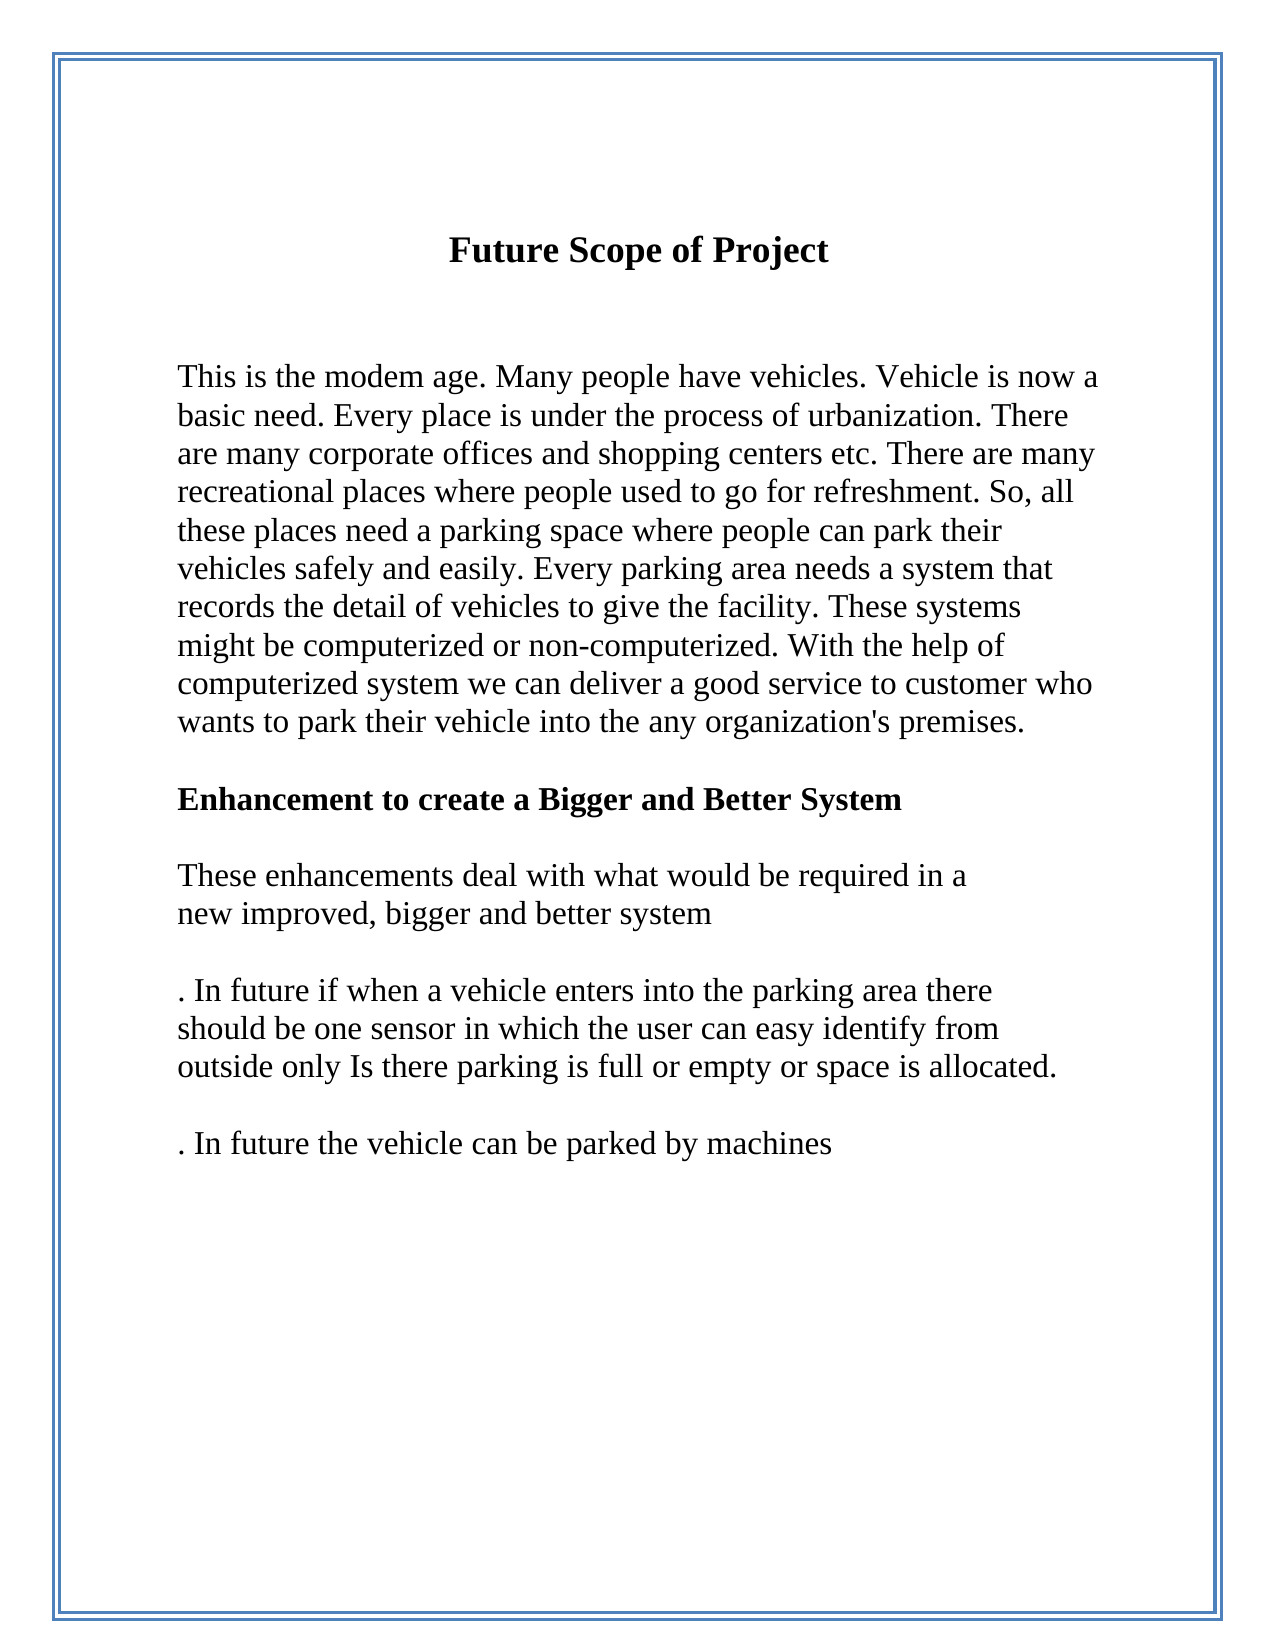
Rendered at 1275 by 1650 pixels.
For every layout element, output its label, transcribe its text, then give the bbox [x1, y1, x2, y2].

subtitle Enhancement to create a Bigger and Better System [177, 779, 1208, 817]
text These enhancements deal with what would be required in a new improved, bigger and better system [177, 855, 1030, 932]
subtitle Future Scope of Project [182, 228, 1096, 271]
text . In future the vehicle can be parked by machines [177, 1123, 1208, 1161]
text . In future if when a vehicle enters into the parking area there should be one sensor in which the user can easy identify from outside only Is there parking is full or empty or space is allocated. [177, 970, 1089, 1085]
text This is the modem age. Many people have vehicles. Vehicle is now a basic need. Every place is under the process of urbanization. There are many corporate offices and shopping centers etc. There are many recreational places where people used to go for refreshment. So, all these places need a parking space where people can park their vehicles safely and easily. Every parking area needs a system that records the detail of vehicles to give the facility. These systems might be computerized or non-computerized. With the help of computerized system we can deliver a good service to customer who wants to park their vehicle into the any organization's premises. [177, 357, 1100, 740]
